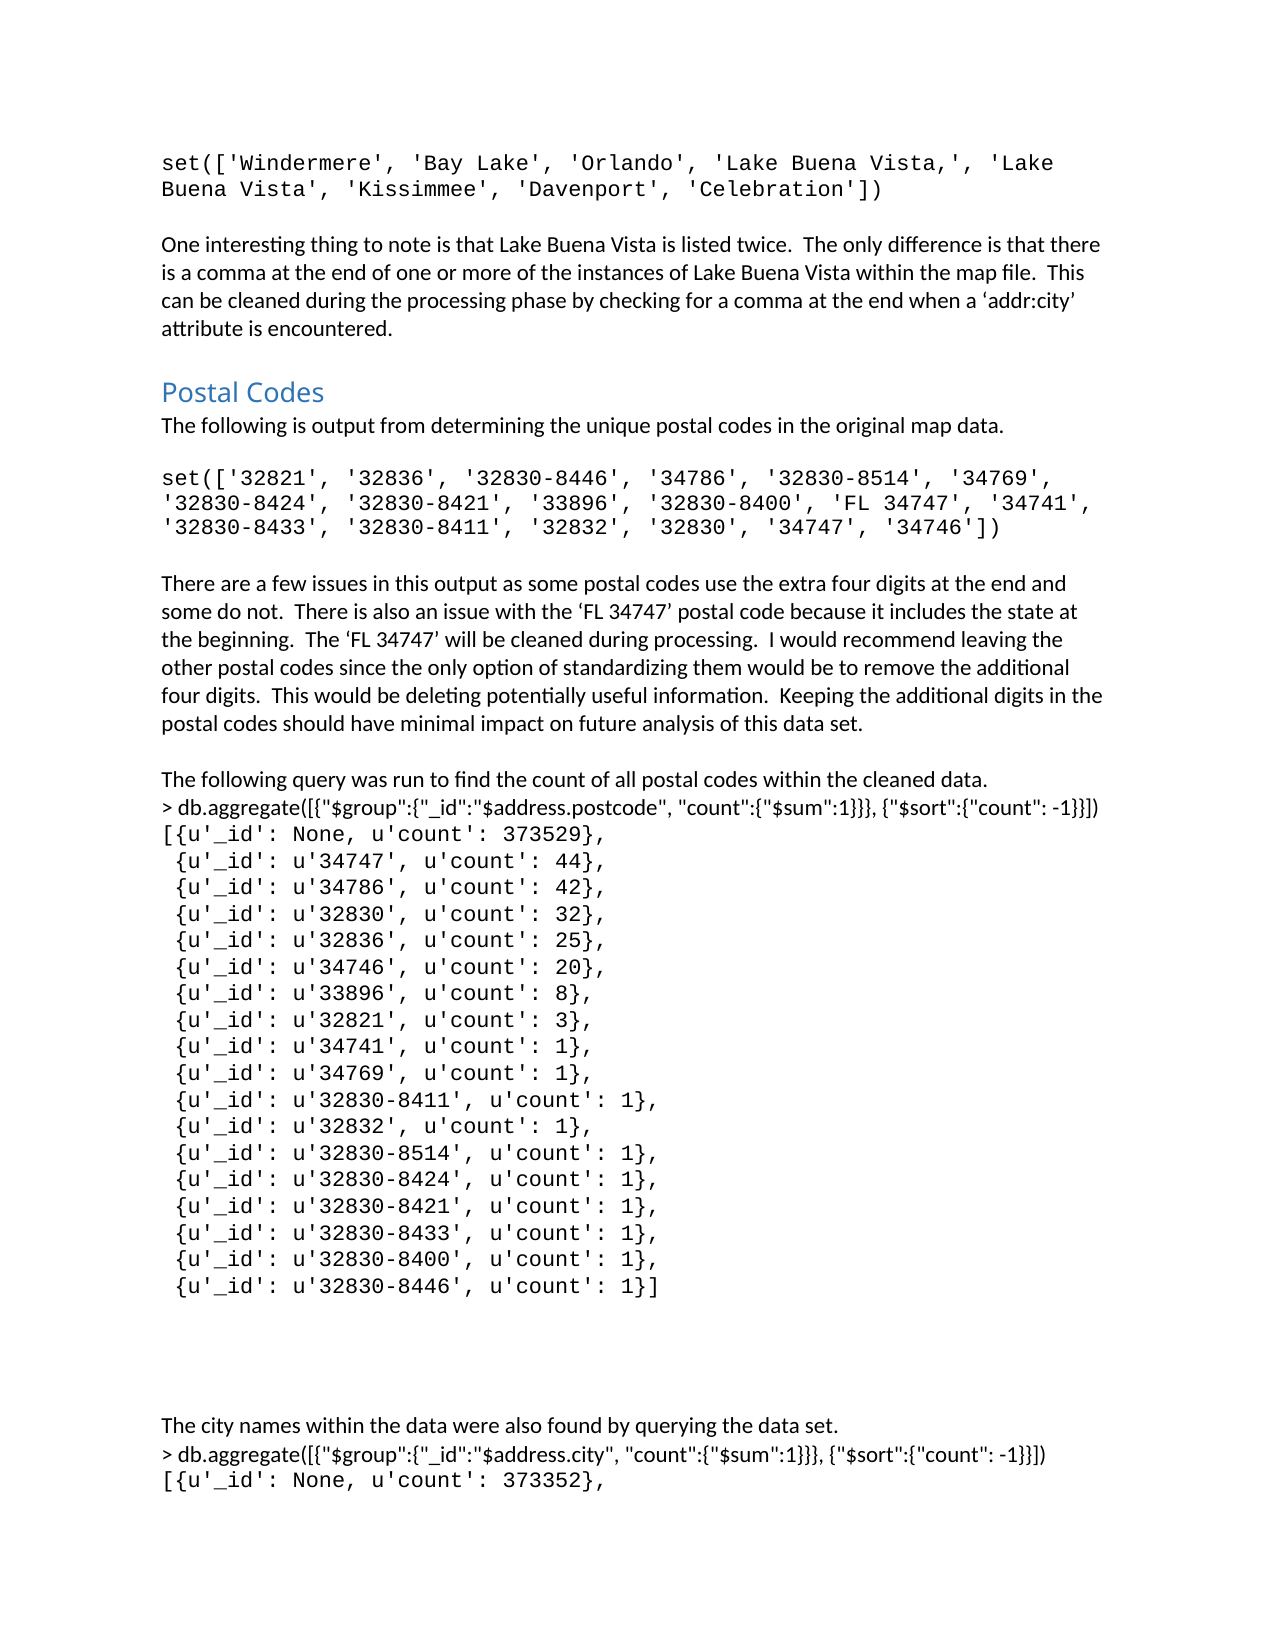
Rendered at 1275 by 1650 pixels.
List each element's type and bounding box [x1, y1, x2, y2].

table_cell [150, 150, 1125, 1494]
